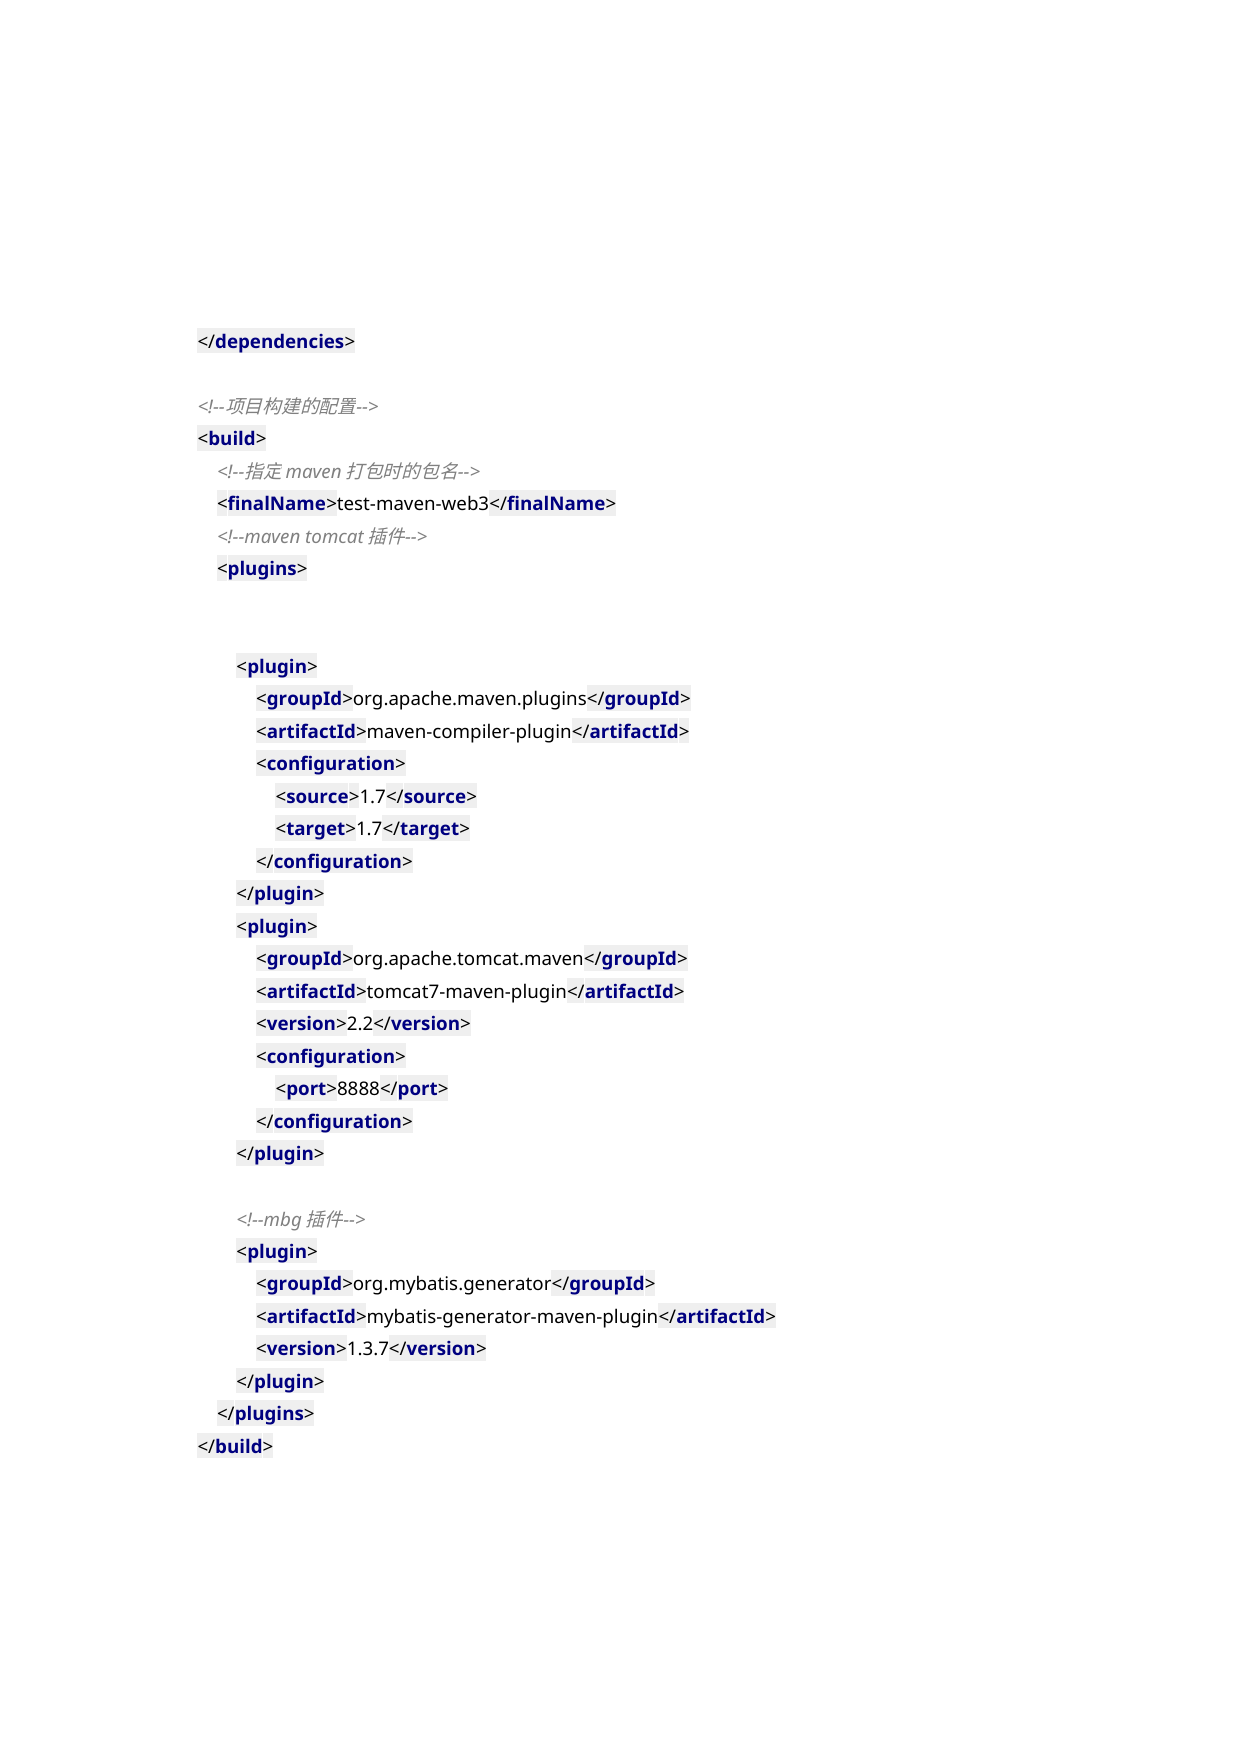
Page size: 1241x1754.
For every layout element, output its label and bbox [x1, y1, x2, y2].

text [187, 162, 1053, 1462]
